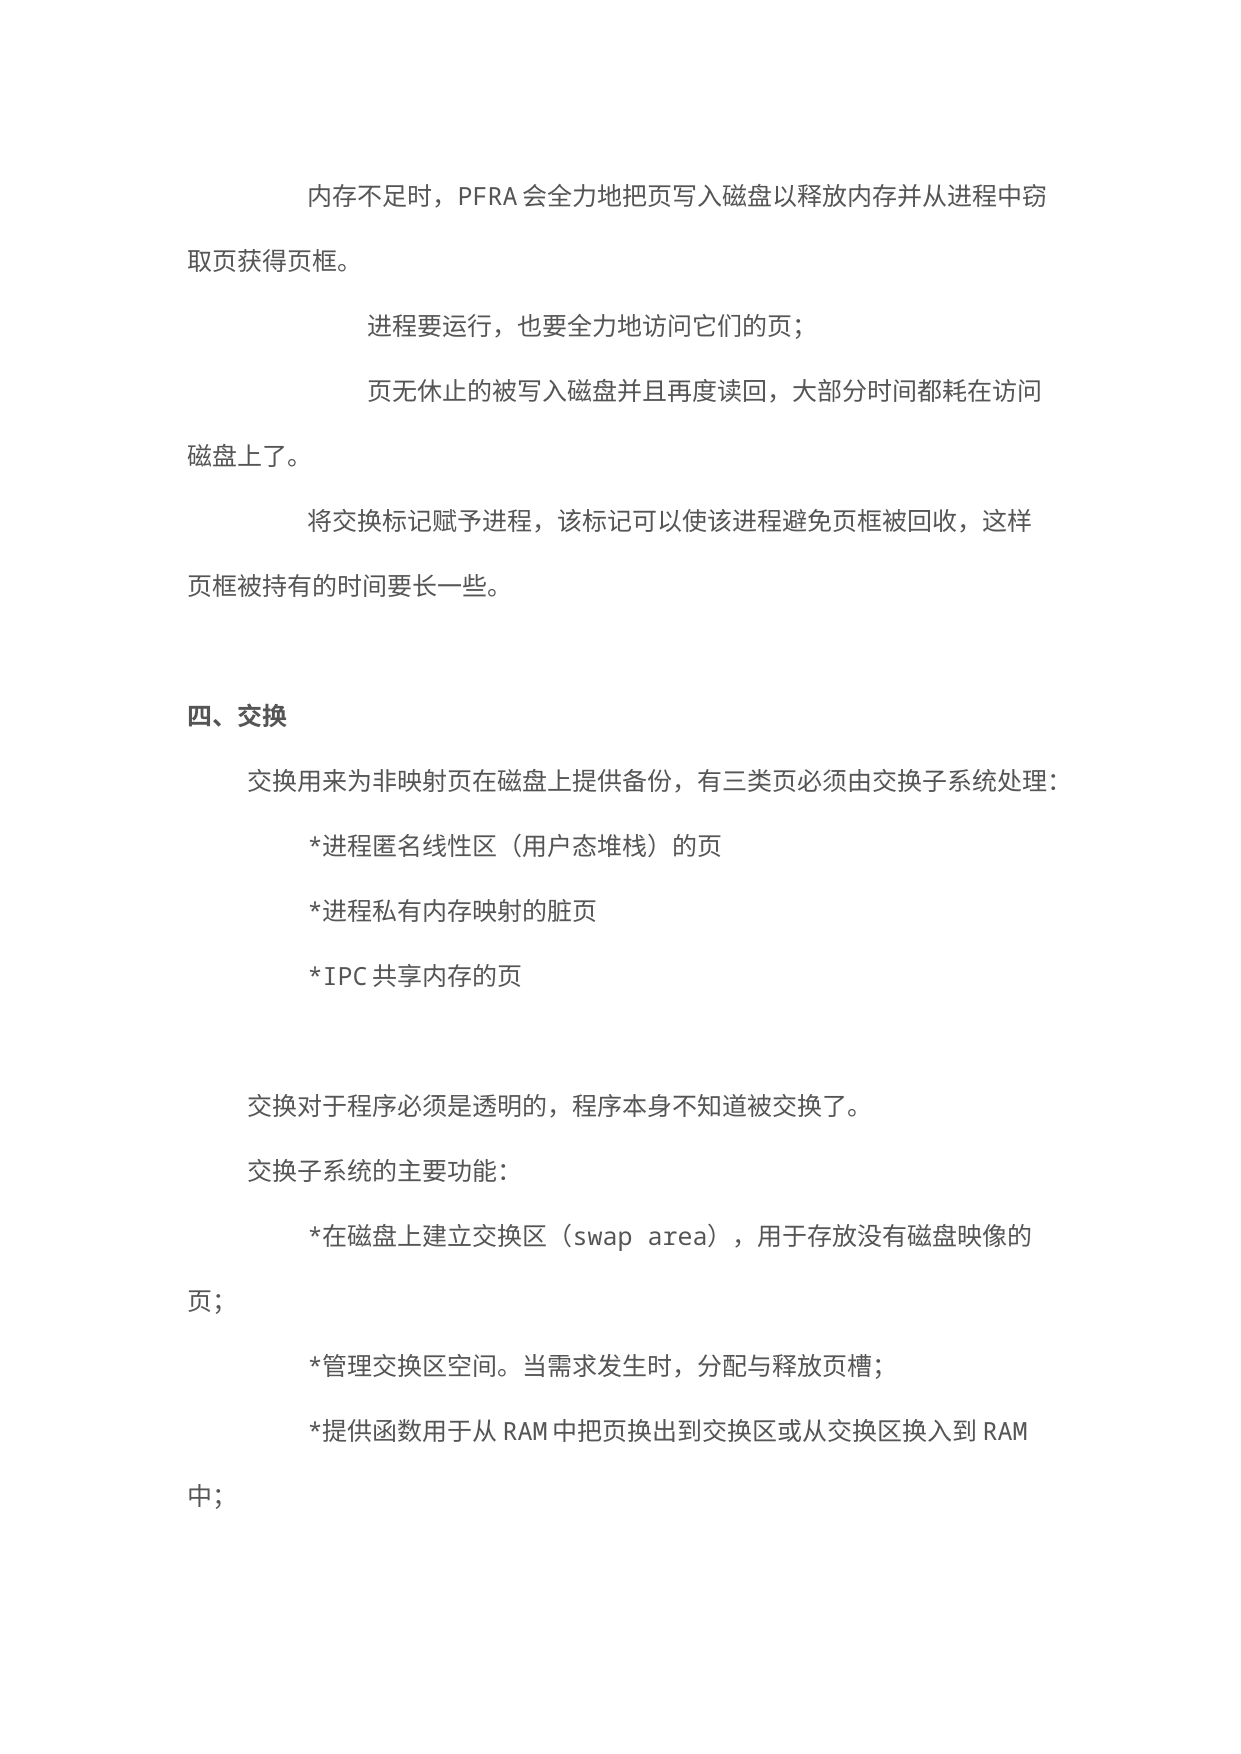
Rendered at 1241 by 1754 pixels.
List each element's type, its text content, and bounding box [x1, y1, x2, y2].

text *管理交换区空间。当需求发生时，分配与释放页槽； [187, 1332, 1053, 1397]
text *IPC共享内存的页 [187, 942, 1053, 1007]
text 交换子系统的主要功能： [187, 1137, 1053, 1202]
text 交换用来为非映射页在磁盘上提供备份，有三类页必须由交换子系统处理： [187, 747, 1053, 812]
text *提供函数用于从RAM中把页换出到交换区或从交换区换入到RAM中； [187, 1397, 1053, 1527]
text 交换对于程序必须是透明的，程序本身不知道被交换了。 [187, 1072, 1053, 1137]
text *进程私有内存映射的脏页 [187, 877, 1053, 942]
text *进程匿名线性区（用户态堆栈）的页 [187, 812, 1053, 877]
text 进程要运行，也要全力地访问它们的页； [187, 292, 1053, 357]
text 四、交换 [187, 682, 1053, 747]
text 页无休止的被写入磁盘并且再度读回，大部分时间都耗在访问磁盘上了。 [187, 357, 1053, 487]
text 内存不足时，PFRA会全力地把页写入磁盘以释放内存并从进程中窃取页获得页框。 [187, 162, 1053, 292]
text *在磁盘上建立交换区（swap area），用于存放没有磁盘映像的页； [187, 1202, 1053, 1332]
text 将交换标记赋予进程，该标记可以使该进程避免页框被回收，这样页框被持有的时间要长一些。 [187, 487, 1053, 617]
